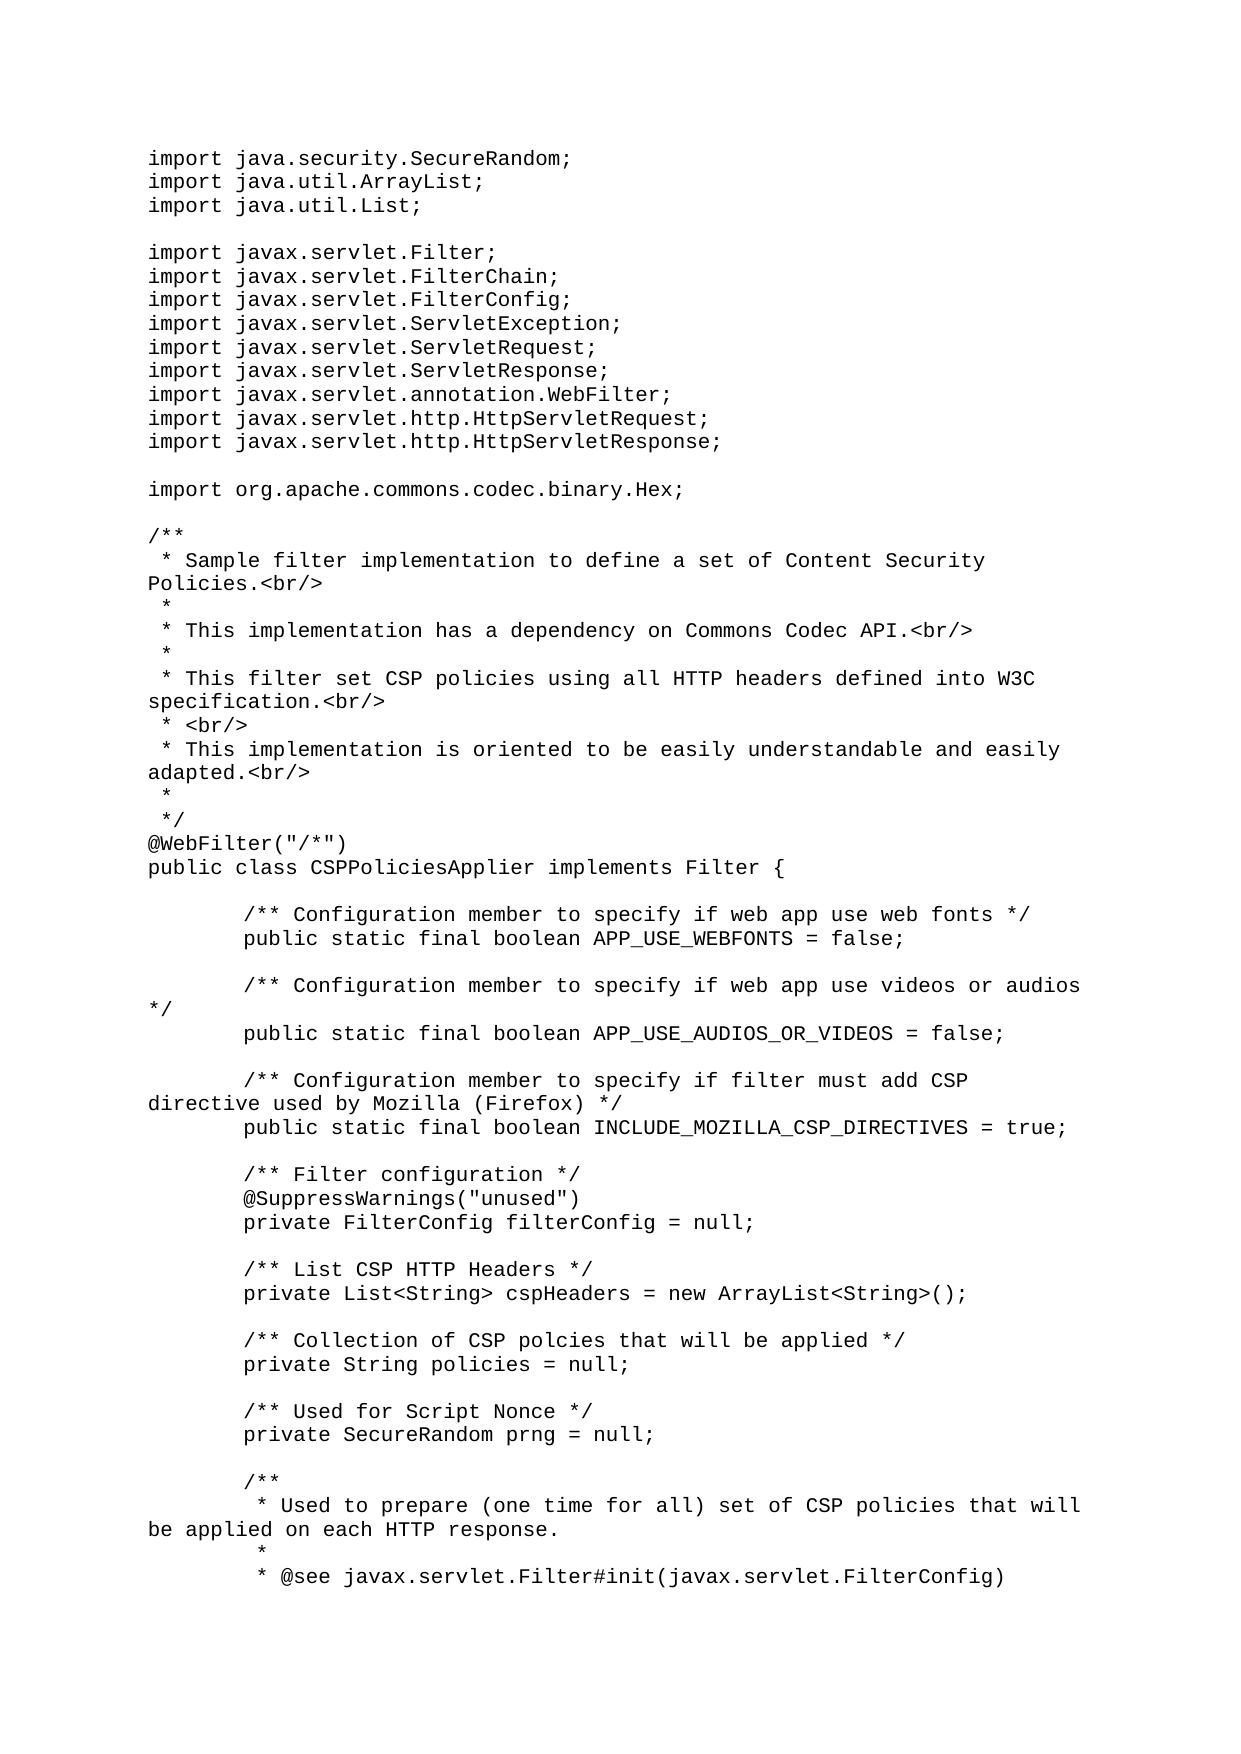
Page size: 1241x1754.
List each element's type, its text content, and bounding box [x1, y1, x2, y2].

text private FilterConfig filterConfig = null; [148, 1212, 1093, 1235]
text public static final boolean APP_USE_AUDIOS_OR_VIDEOS = false; [148, 1022, 1093, 1046]
text import javax.servlet.ServletRequest; [148, 337, 1093, 360]
text private List<String> cspHeaders = new ArrayList<String>(); [148, 1283, 1093, 1306]
text /** Configuration member to specify if web app use web fonts */ [148, 904, 1093, 928]
text private String policies = null; [148, 1353, 1093, 1377]
text * This implementation has a dependency on Commons Codec API.<br/> [148, 621, 1093, 644]
text import java.util.ArrayList; [148, 171, 1093, 195]
text /** Collection of CSP polcies that will be applied */ [148, 1330, 1093, 1353]
text * Used to prepare (one time for all) set of CSP policies that will be applied on each HTTP response. [148, 1495, 1093, 1543]
text * [148, 1543, 1093, 1566]
text public static final boolean INCLUDE_MOZILLA_CSP_DIRECTIVES = true; [148, 1117, 1093, 1141]
text @SuppressWarnings("unused") [148, 1188, 1093, 1212]
text /** Used for Script Nonce */ [148, 1401, 1093, 1424]
text * [148, 786, 1093, 810]
text /** Filter configuration */ [148, 1164, 1093, 1188]
text /** Configuration member to specify if filter must add CSP directive used by Mozilla (Firefox) */ [148, 1070, 1093, 1117]
text public static final boolean APP_USE_WEBFONTS = false; [148, 928, 1093, 952]
text /** List CSP HTTP Headers */ [148, 1259, 1093, 1283]
text * [148, 644, 1093, 668]
text import javax.servlet.ServletException; [148, 313, 1093, 337]
text import javax.servlet.annotation.WebFilter; [148, 384, 1093, 408]
text @WebFilter("/*") [148, 833, 1093, 857]
text * This implementation is oriented to be easily understandable and easily adapted.<br/> [148, 739, 1093, 786]
text /** [148, 1472, 1093, 1495]
text * This filter set CSP policies using all HTTP headers defined into W3C specification.<br/> [148, 668, 1093, 715]
text import org.apache.commons.codec.binary.Hex; [148, 479, 1093, 502]
text public class CSPPoliciesApplier implements Filter { [148, 857, 1093, 881]
text /** Configuration member to specify if web app use videos or audios */ [148, 975, 1093, 1022]
text * @see javax.servlet.Filter#init(javax.servlet.FilterConfig) [148, 1566, 1093, 1590]
text import java.security.SecureRandom; [148, 148, 1093, 171]
text private SecureRandom prng = null; [148, 1424, 1093, 1448]
text * [148, 597, 1093, 621]
text import javax.servlet.http.HttpServletResponse; [148, 431, 1093, 455]
text import javax.servlet.FilterConfig; [148, 289, 1093, 313]
text import javax.servlet.ServletResponse; [148, 360, 1093, 384]
text import javax.servlet.FilterChain; [148, 266, 1093, 289]
text import javax.servlet.http.HttpServletRequest; [148, 408, 1093, 431]
text import java.util.List; [148, 195, 1093, 218]
text */ [148, 810, 1093, 833]
text import javax.servlet.Filter; [148, 242, 1093, 266]
text * <br/> [148, 715, 1093, 739]
text * Sample filter implementation to define a set of Content Security Policies.<br/> [148, 549, 1093, 597]
text /** [148, 526, 1093, 549]
